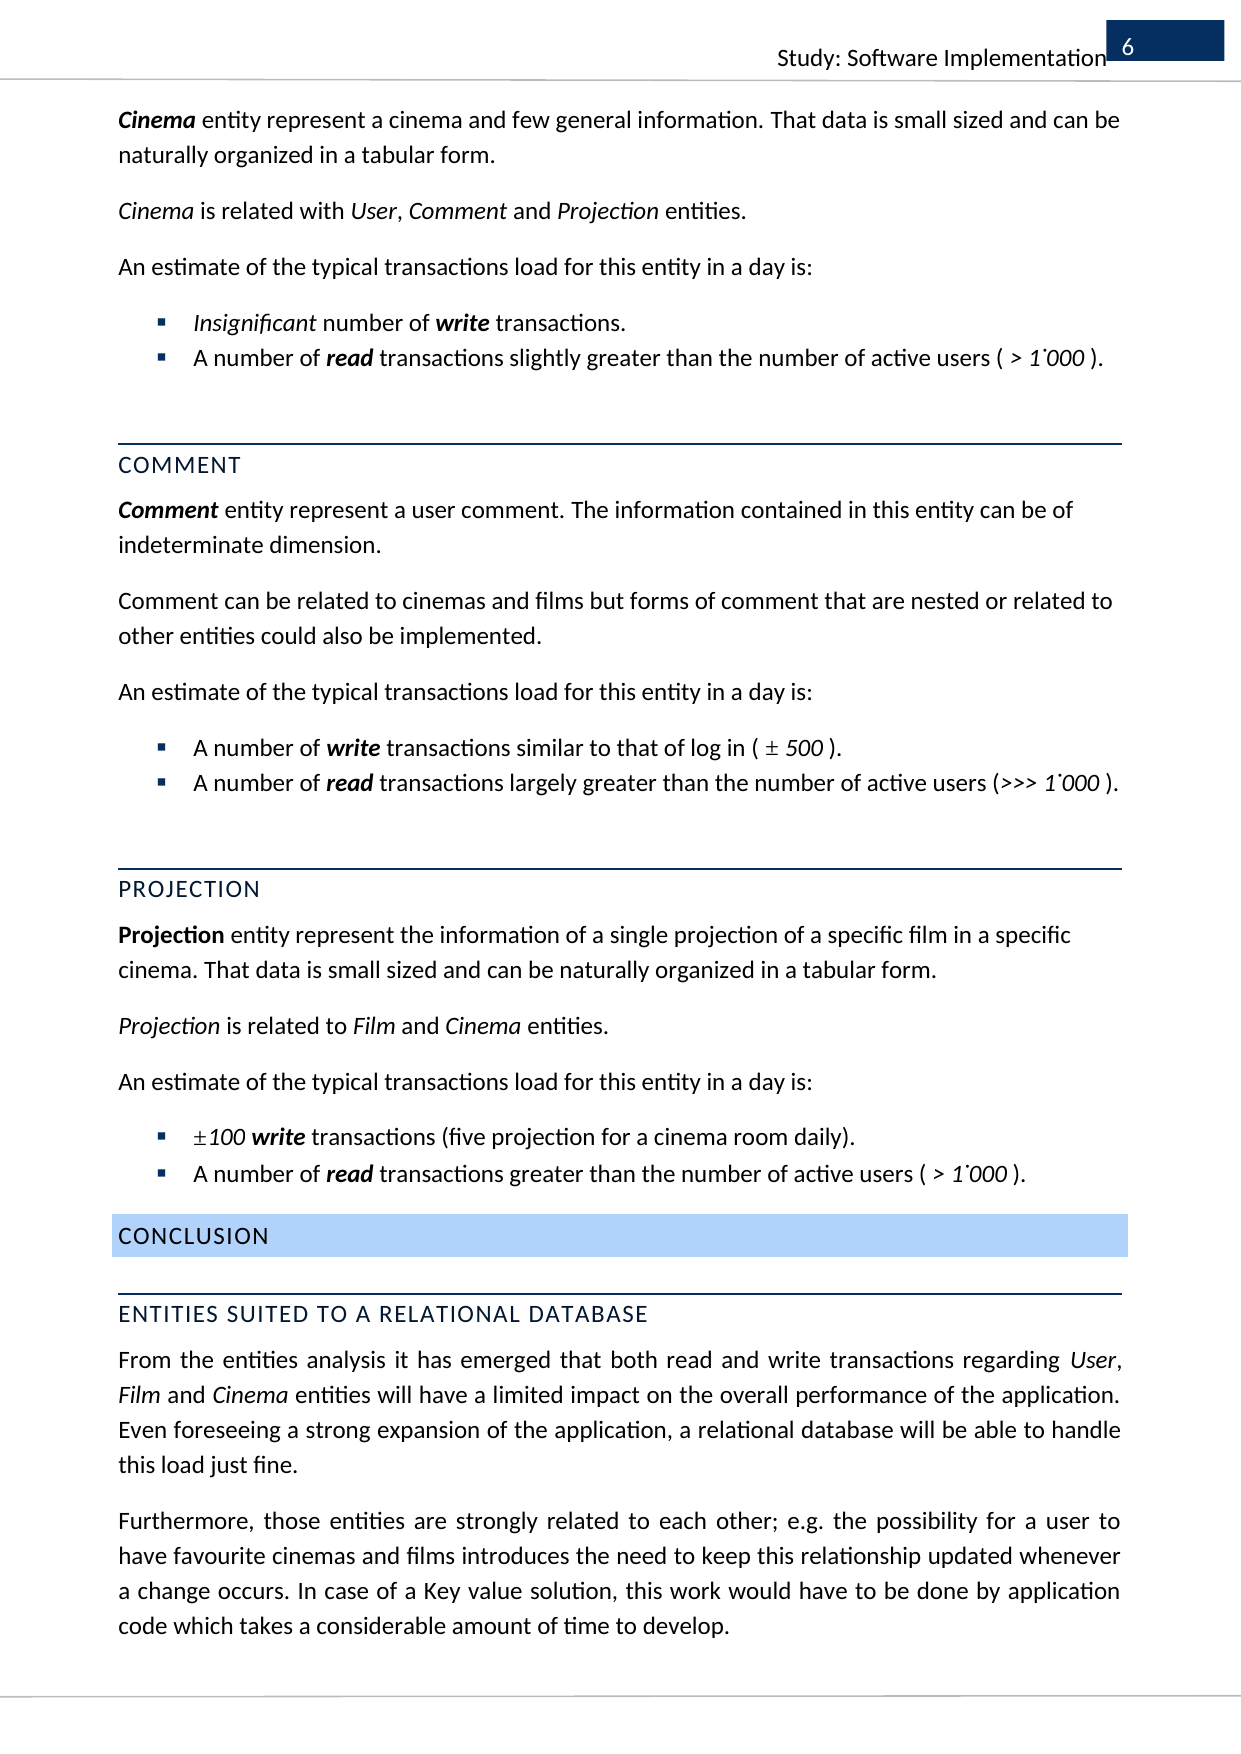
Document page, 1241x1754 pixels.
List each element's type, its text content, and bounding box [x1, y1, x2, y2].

text An estimate of the typical transactions load for this entity in a day is: [118, 251, 1122, 281]
text Projection entity represent the information of a single projection of a specific film in a specific cinema. That data is small sized and can be naturally organized in a tabular form. [118, 919, 1122, 984]
list A number of read transactions largely greater than the number of active users (>>> 1˙000 ). [156, 767, 1122, 797]
text From the entities analysis it has emerged that both read and write transactions regarding User, Film and Cinema entities will have a limited impact on the overall performance of the application. Even foreseeing a strong expansion of the application, a relational database will be able to handle this load just fine. [118, 1344, 1122, 1479]
list A number of read transactions slightly greater than the number of active users ( > 1˙000 ). [156, 342, 1122, 372]
list A number of read transactions greater than the number of active users ( > 1˙000 ). [156, 1158, 1122, 1189]
text Cinema entity represent a cinema and few general information. That data is small sized and can be naturally organized in a tabular form. [118, 104, 1122, 170]
subtitle Projection [118, 870, 1122, 904]
text An estimate of the typical transactions load for this entity in a day is: [118, 676, 1122, 706]
list A number of write transactions similar to that of log in ( 500 ). [156, 732, 1122, 762]
text Cinema is related with User, Comment and Projection entities. [118, 195, 1122, 226]
text Projection is related to Film and Cinema entities. [118, 1010, 1122, 1040]
subtitle Entities suited to a relational database [118, 1295, 1122, 1329]
list 100 write transactions (five projection for a cinema room daily). [156, 1122, 1122, 1154]
list Insignificant number of write transactions. [156, 307, 1122, 337]
subtitle Conclusion [118, 1220, 1122, 1251]
subtitle Comment [118, 445, 1122, 479]
text Furthermore, those entities are strongly related to each other; e.g. the possibility for a user to have favourite cinemas and films introduces the need to keep this relationship updated whenever a change occurs. In case of a Key value solution, this work would have to be done by application code which takes a considerable amount of time to develop. [118, 1505, 1122, 1640]
text Comment can be related to cinemas and films but forms of comment that are nested or related to other entities could also be implemented. [118, 585, 1122, 651]
text Comment entity represent a user comment. The information contained in this entity can be of indeterminate dimension. [118, 494, 1122, 560]
text An estimate of the typical transactions load for this entity in a day is: [118, 1066, 1122, 1096]
